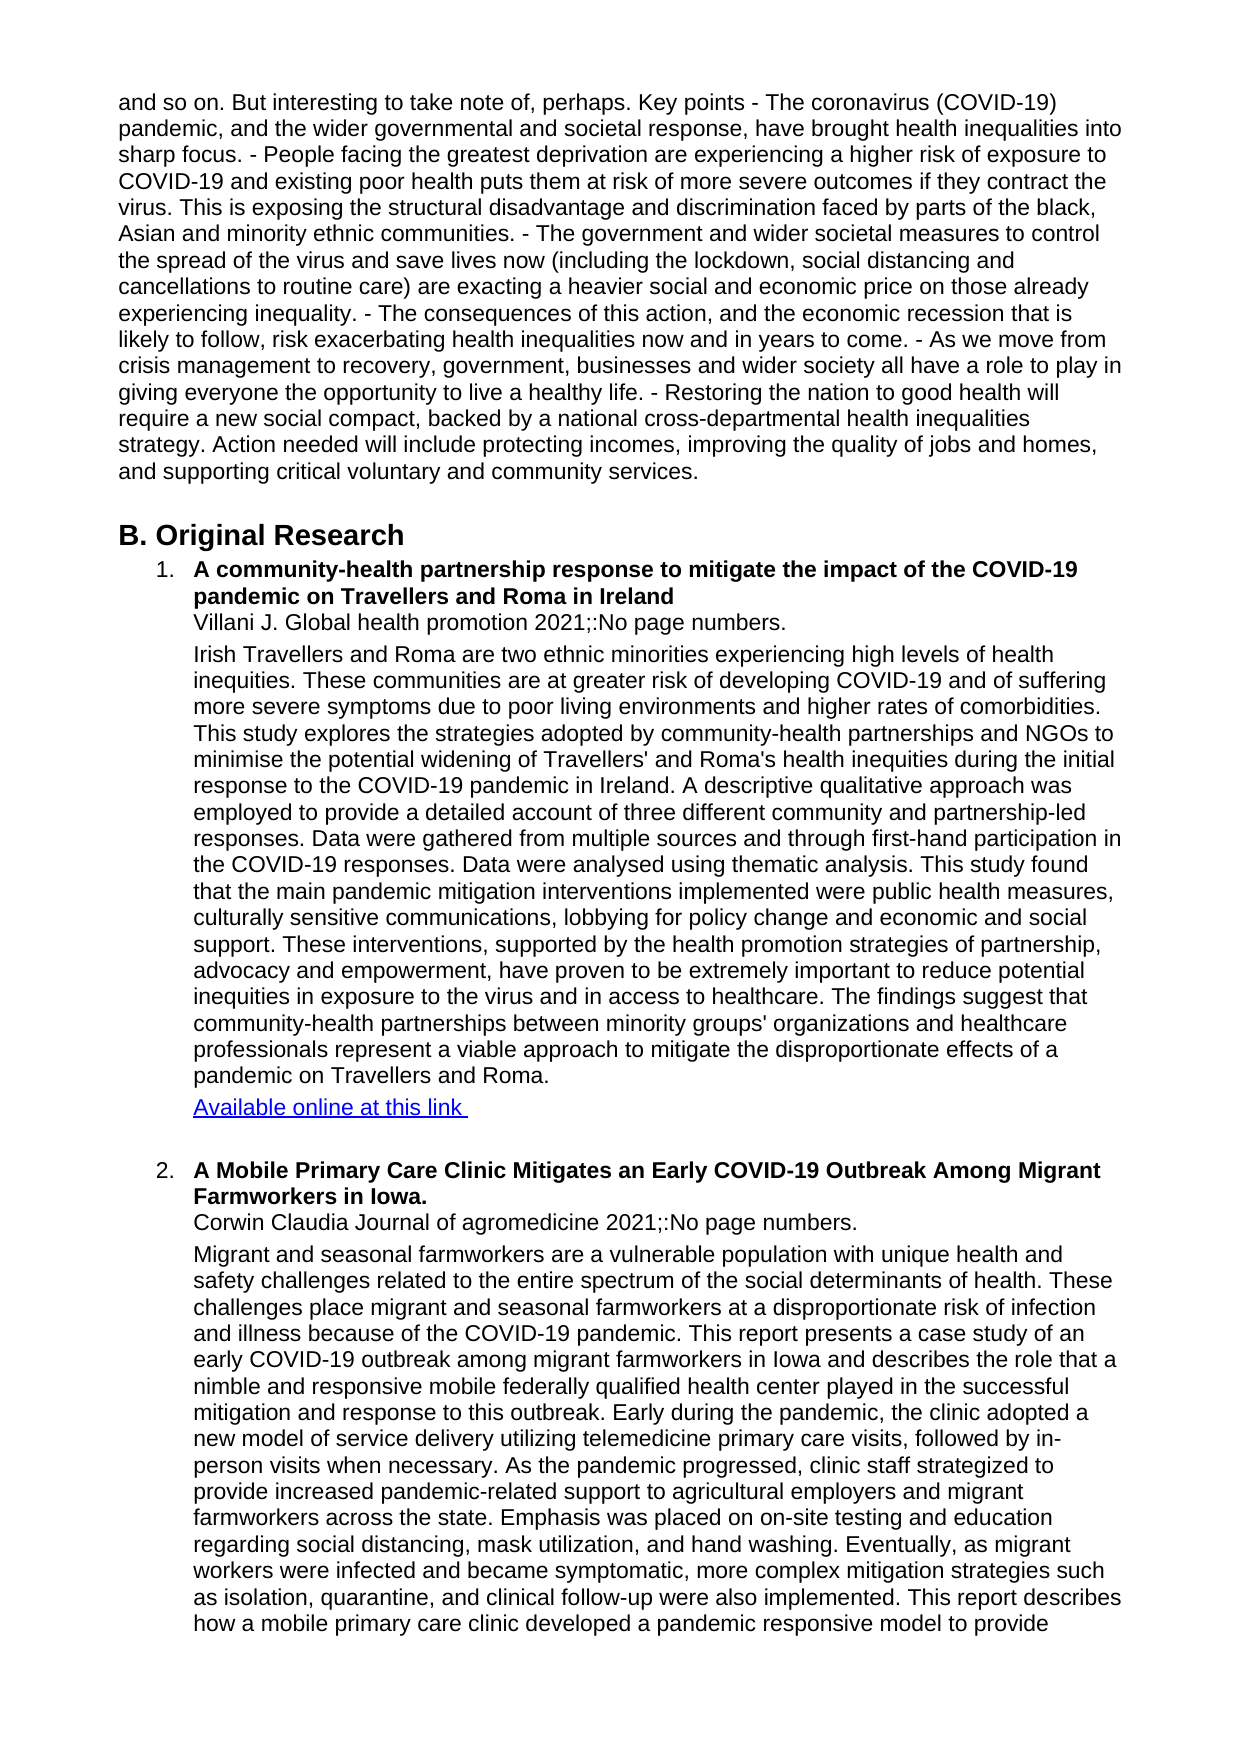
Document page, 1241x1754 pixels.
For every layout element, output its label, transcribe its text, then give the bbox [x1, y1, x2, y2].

list A Mobile Primary Care Clinic Mitigates an Early COVID-19 Outbreak Among Migrant Farmworkers in Iowa. Corwin Claudia Journal of agromedicine 2021;:No page numbers. [156, 1157, 1122, 1236]
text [118, 89, 1122, 484]
text Irish Travellers and Roma are two ethnic minorities experiencing high levels of health inequities. These communities are at greater risk of developing COVID-19 and of suffering more severe symptoms due to poor living environments and higher rates of comorbidities. This study explores the strategies adopted by community-health partnerships and NGOs to minimise the potential widening of Travellers' and Roma's health inequities during the initial response to the COVID-19 pandemic in Ireland. A descriptive qualitative approach was employed to provide a detailed account of three different community and partnership-led responses. Data were gathered from multiple sources and through first-hand participation in the COVID-19 responses. Data were analysed using thematic analysis. This study found that the main pandemic mitigation interventions implemented were public health measures, culturally sensitive communications, lobbying for policy change and economic and social support. These interventions, supported by the health promotion strategies of partnership, advocacy and empowerment, have proven to be extremely important to reduce potential inequities in exposure to the virus and in access to healthcare. The findings suggest that community-health partnerships between minority groups' organizations and healthcare professionals represent a viable approach to mitigate the disproportionate effects of a pandemic on Travellers and Roma. [193, 641, 1122, 1089]
text Available online at this link [193, 1094, 1122, 1120]
list A community-health partnership response to mitigate the impact of the COVID-19 pandemic on Travellers and Roma in Ireland Villani J. Global health promotion 2021;:No page numbers. [156, 556, 1122, 636]
subtitle B. Original Research [118, 518, 1122, 551]
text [193, 1241, 1122, 1636]
